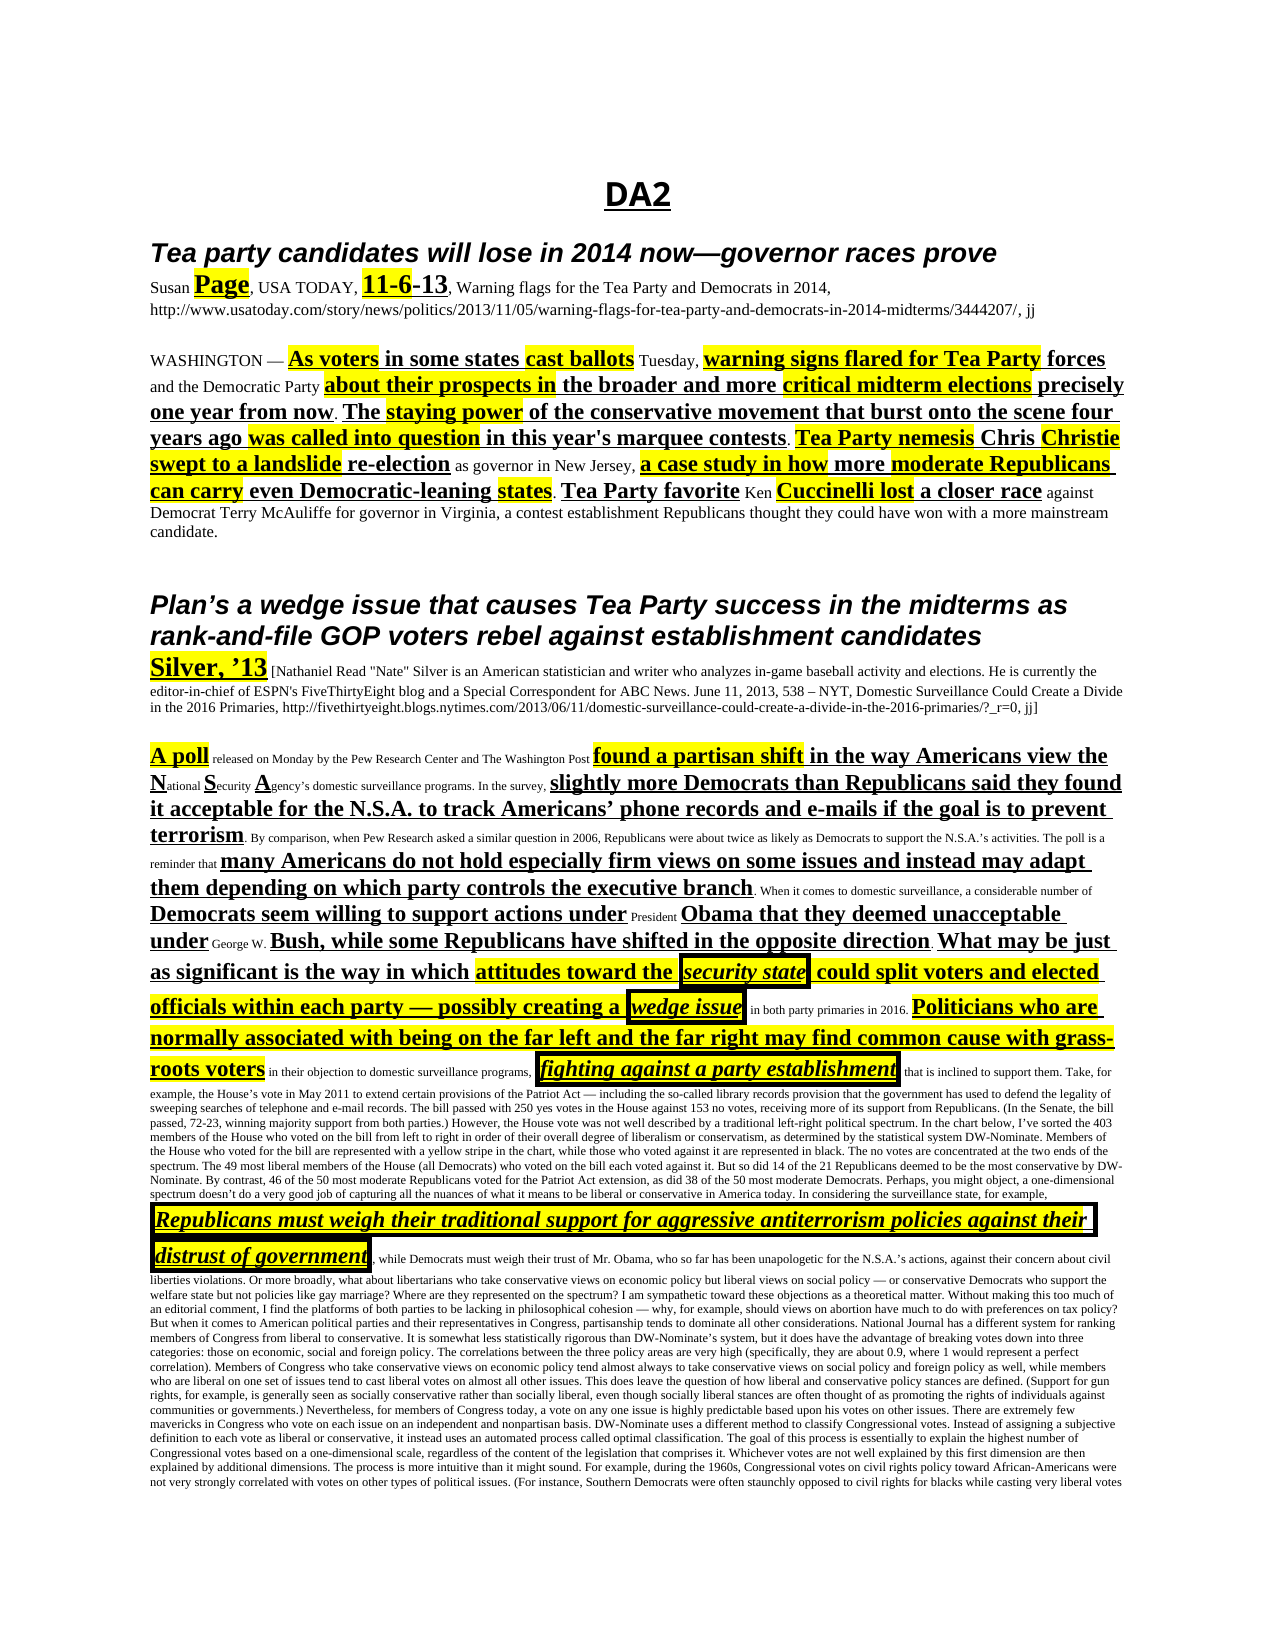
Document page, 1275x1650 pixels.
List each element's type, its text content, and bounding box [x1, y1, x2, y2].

text Tea party candidates will lose in 2014 now—governor races prove [150, 237, 1125, 268]
text Susan Page, USA TODAY, 11-6-13, Warning flags for the Tea Party and Democrats in 2014, http://www.usatoday.com/story/news/politics/2013/11/05/warning-flags-for-tea-party-and-democrats-in-2014-midterms/3444207/, jj [150, 268, 1125, 319]
text WASHINGTON — As voters in some states cast ballots Tuesday, warning signs flared for Tea Party forces and the Democratic Party about their prospects in the broader and more critical midterm elections precisely one year from now. The staying power of the conservative movement that burst onto the scene four years ago was called into question in this year's marquee contests. Tea Party nemesis Chris Christie swept to a landslide re-election as governor in New Jersey, a case study in how more moderate Republicans can carry even Democratic-leaning states. Tea Party favorite Ken Cuccinelli lost a closer race against Democrat Terry McAuliffe for governor in Virginia, a contest establishment Republicans thought they could have won with a more mainstream candidate. [150, 345, 1125, 541]
text DA2 [150, 171, 1125, 216]
text Plan’s a wedge issue that causes Tea Party success in the midterms as rank-and-file GOP voters rebel against establishment candidates [150, 589, 1125, 651]
text Silver, ’13 [Nathaniel Read "Nate" Silver is an American statistician and writer who analyzes in-game baseball activity and elections. He is currently the editor-in-chief of ESPN's FiveThirtyEight blog and a Special Correspondent for ABC News. June 11, 2013, 538 – NYT, Domestic Surveillance Could Create a Divide in the 2016 Primaries, http://fivethirtyeight.blogs.nytimes.com/2013/06/11/domestic-surveillance-could-create-a-divide-in-the-2016-primaries/?_r=0, jj] [150, 651, 1125, 716]
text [150, 742, 1125, 1489]
